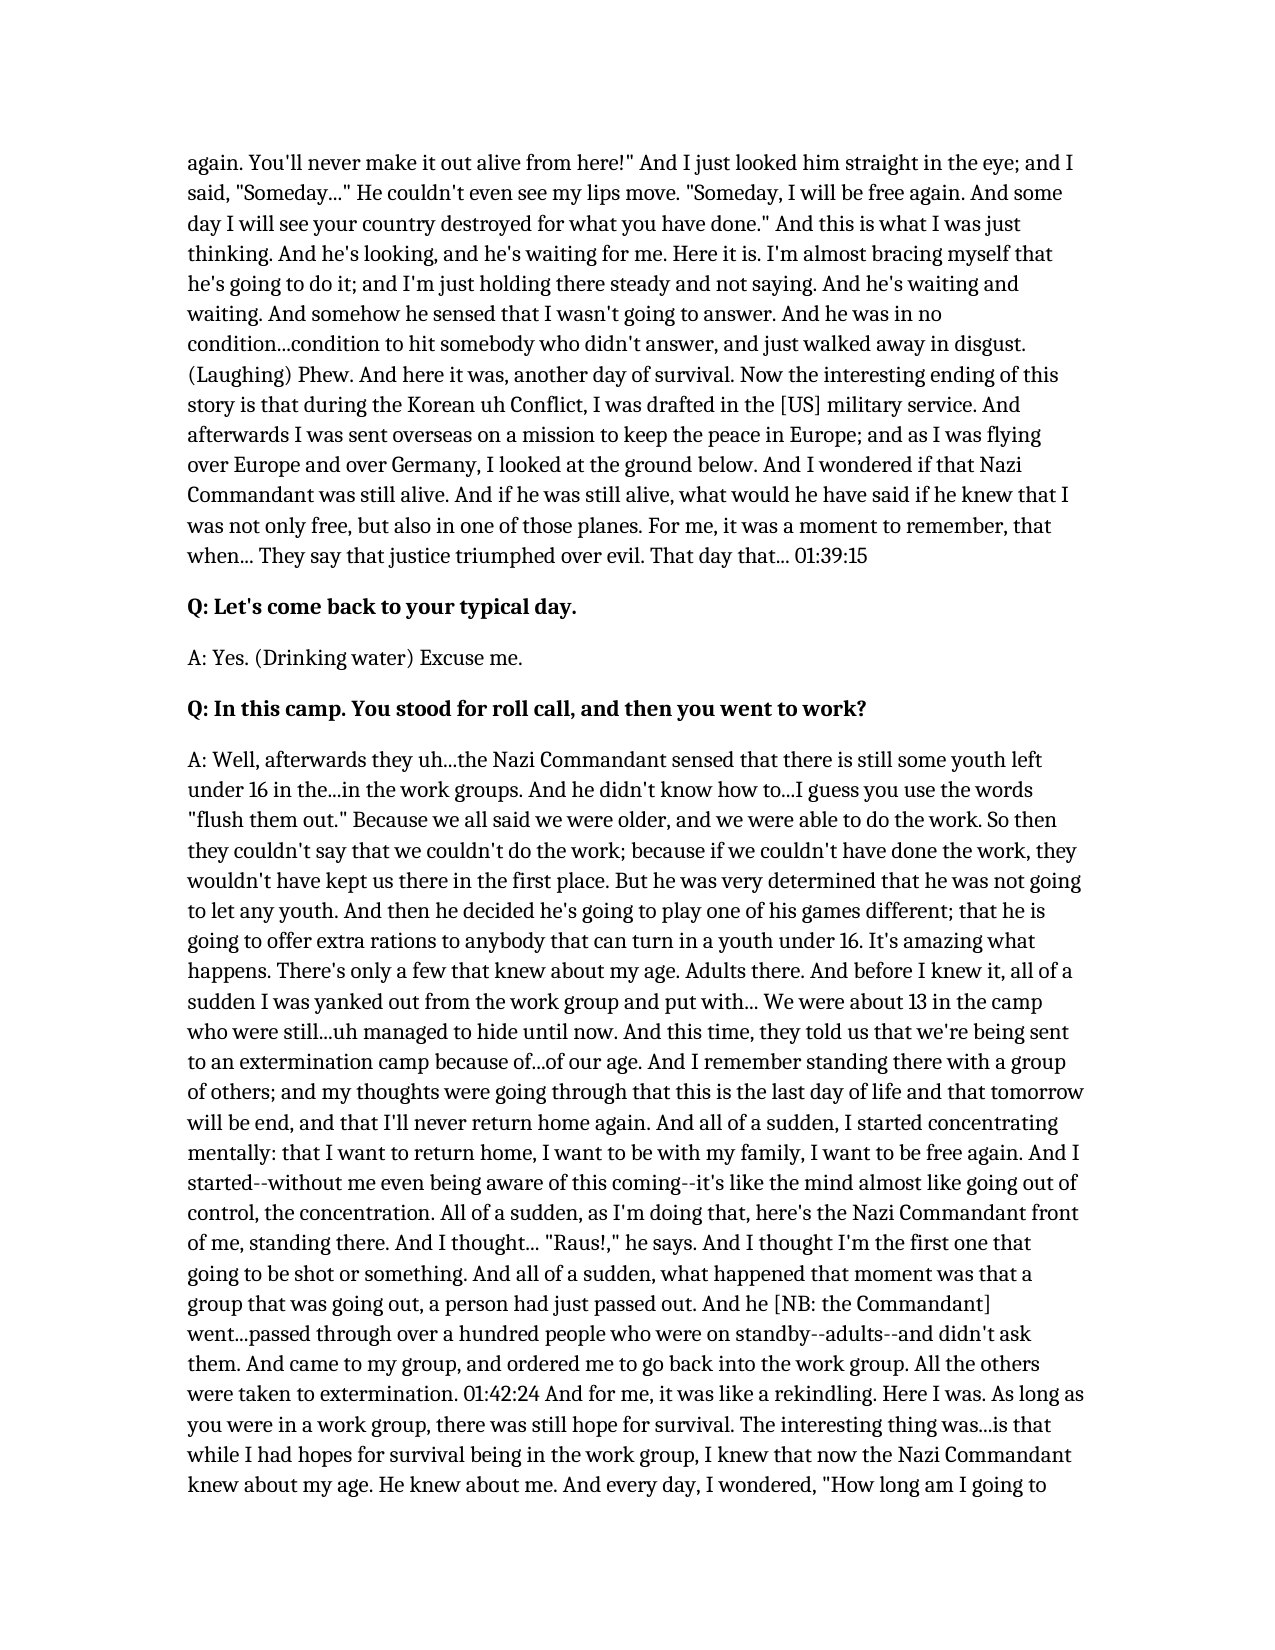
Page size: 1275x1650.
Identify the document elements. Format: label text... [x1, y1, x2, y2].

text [187, 150, 1087, 569]
text A: Yes. (Drinking water) Excuse me. [187, 645, 1087, 671]
text Q: In this camp. You stood for roll call, and then you went to work? [187, 696, 1087, 722]
text Q: Let's come back to your typical day. [187, 594, 1087, 620]
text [187, 747, 1087, 1498]
